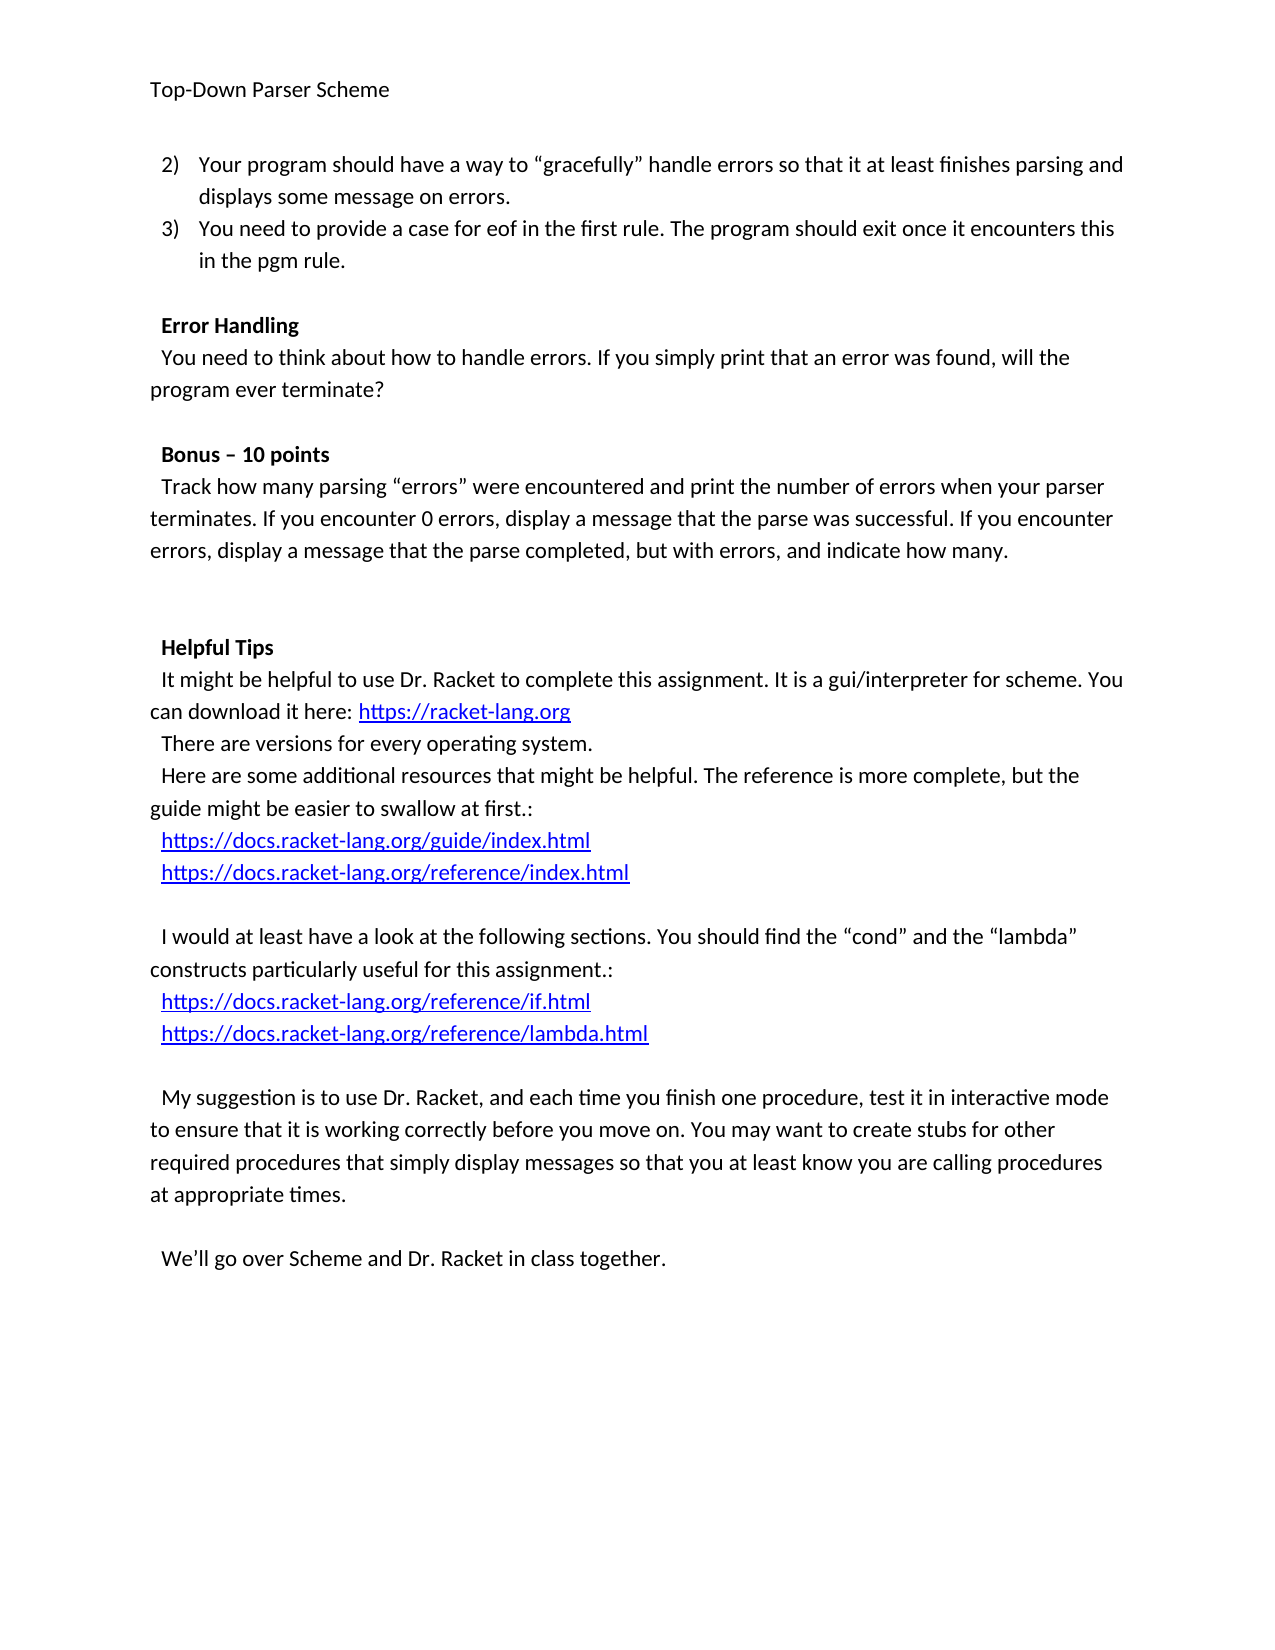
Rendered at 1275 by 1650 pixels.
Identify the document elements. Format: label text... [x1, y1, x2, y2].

text Helpful Tips [150, 633, 1125, 661]
text You need to think about how to handle errors. If you simply print that an error was found, will the program ever terminate? [150, 343, 1125, 403]
text https://docs.racket-lang.org/reference/index.html [150, 858, 1125, 886]
text https://docs.racket-lang.org/reference/lambda.html [150, 1019, 1125, 1047]
text https://docs.racket-lang.org/reference/if.html [150, 987, 1125, 1015]
text We’ll go over Scheme and Dr. Racket in class together. [150, 1244, 1125, 1272]
list You need to provide a case for eof in the first rule. The program should exit once it encounters this in the pgm rule. [161, 214, 1125, 274]
text There are versions for every operating system. [150, 729, 1125, 757]
text It might be helpful to use Dr. Racket to complete this assignment. It is a gui/interpreter for scheme. You can download it here: https://racket-lang.org [150, 665, 1125, 725]
text https://docs.racket-lang.org/guide/index.html [150, 826, 1125, 854]
text Bonus – 10 points [150, 440, 1125, 468]
list Your program should have a way to “gracefully” handle errors so that it at least finishes parsing and displays some message on errors. [161, 150, 1125, 210]
text My suggestion is to use Dr. Racket, and each time you finish one procedure, test it in interactive mode to ensure that it is working correctly before you move on. You may want to create stubs for other required procedures that simply display messages so that you at least know you are calling procedures at appropriate times. [150, 1083, 1125, 1208]
text Track how many parsing “errors” were encountered and print the number of errors when your parser terminates. If you encounter 0 errors, display a message that the parse was successful. If you encounter errors, display a message that the parse completed, but with errors, and indicate how many. [150, 472, 1125, 564]
text Error Handling [150, 311, 1125, 339]
text I would at least have a look at the following sections. You should find the “cond” and the “lambda” constructs particularly useful for this assignment.: [150, 922, 1125, 983]
text Here are some additional resources that might be helpful. The reference is more complete, but the guide might be easier to swallow at first.: [150, 762, 1125, 822]
